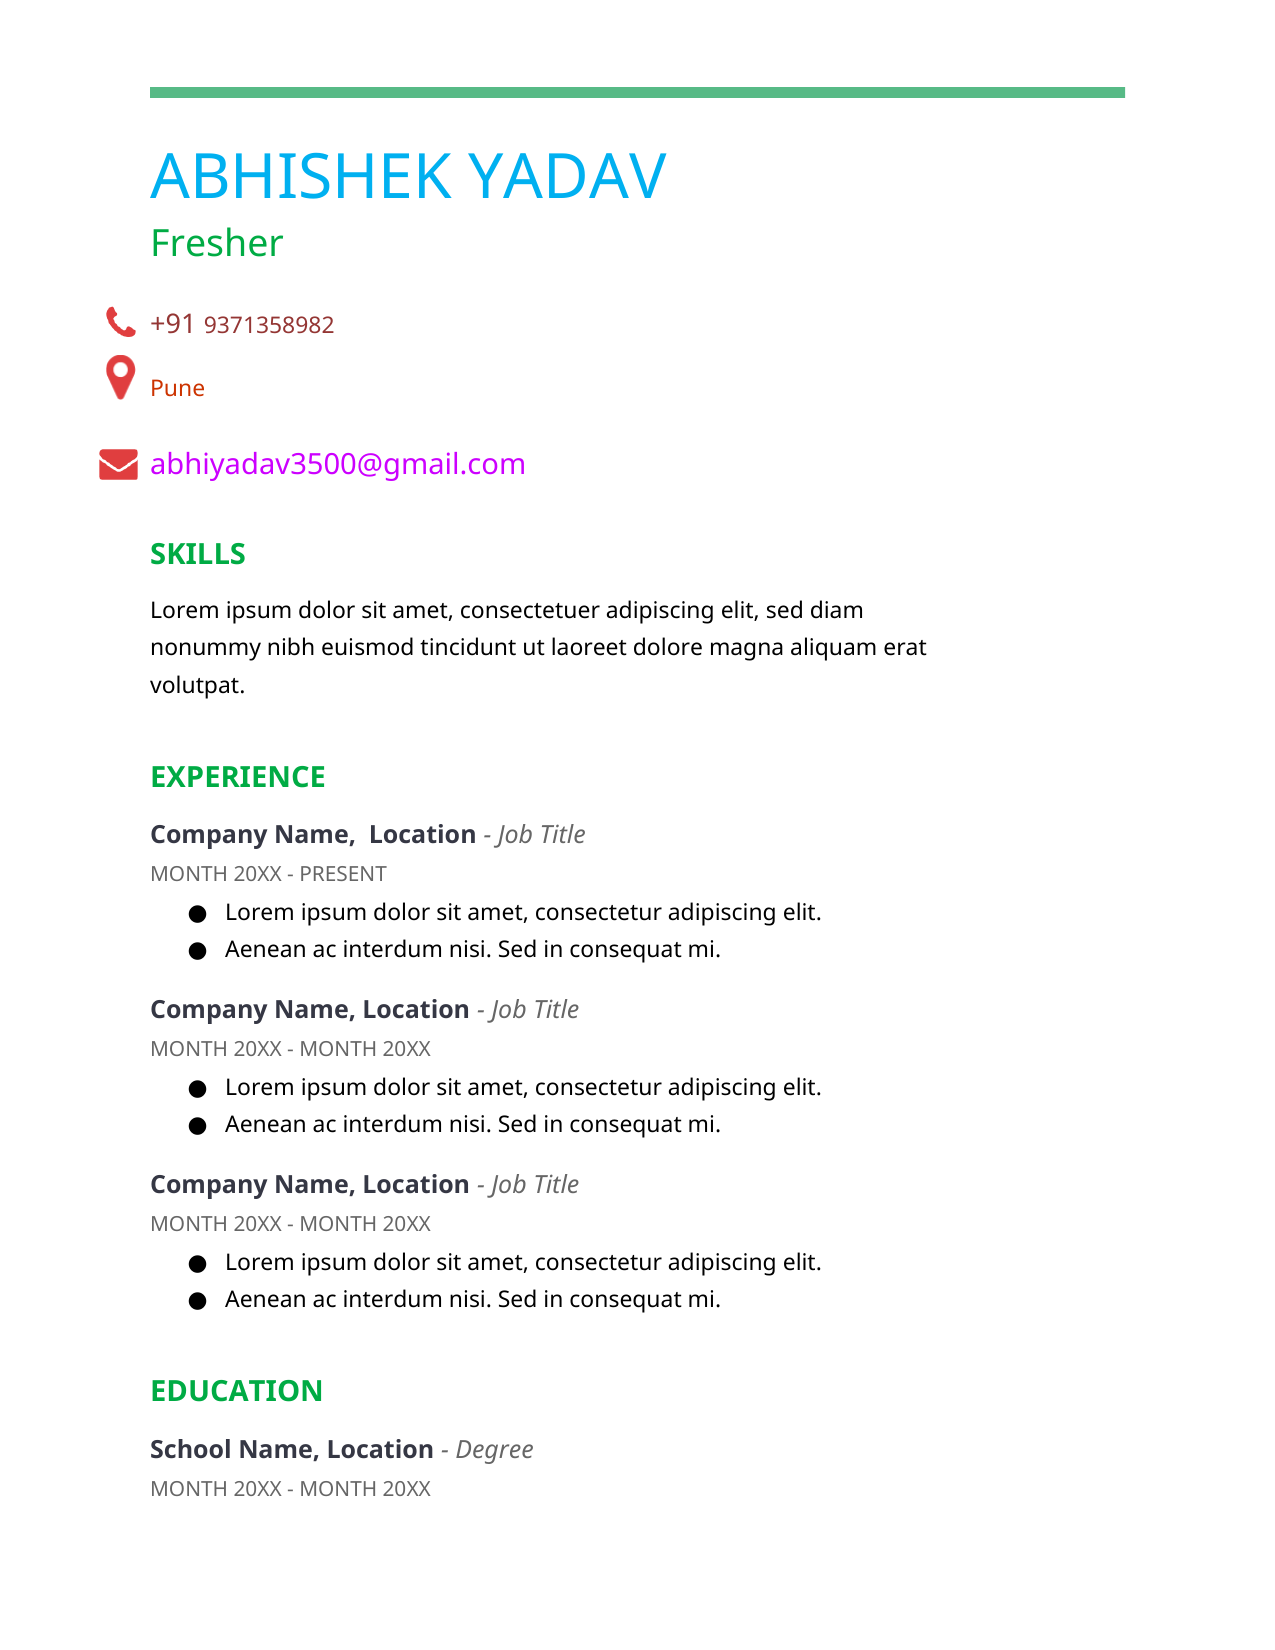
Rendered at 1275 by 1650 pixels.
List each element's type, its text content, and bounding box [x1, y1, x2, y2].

text MONTH 20XX - PRESENT [150, 859, 937, 887]
list Lorem ipsum dolor sit amet, consectetur adipiscing elit. [187, 1071, 937, 1102]
text Pune [150, 372, 937, 404]
picture [99, 449, 138, 480]
picture [106, 306, 136, 337]
subtitle Company Name, Location - Job Title [150, 817, 937, 851]
text +91 9371358982 [150, 304, 937, 341]
list Aenean ac interdum nisi. Sed in consequat mi. [187, 933, 937, 964]
text MONTH 20XX - MONTH 20XX [150, 1209, 937, 1237]
subtitle School Name, Location - Degree [150, 1431, 937, 1465]
subtitle Company Name, Location - Job Title [150, 992, 937, 1026]
subtitle Company Name, Location - Job Title [150, 1167, 937, 1201]
list Lorem ipsum dolor sit amet, consectetur adipiscing elit. [187, 896, 937, 927]
picture [150, 87, 1125, 98]
subtitle SKILLS [150, 533, 937, 573]
picture [106, 355, 136, 400]
text abhiyadav3500@gmail.com [150, 443, 937, 483]
text MONTH 20XX - MONTH 20XX [150, 1034, 937, 1062]
title ABHISHEK YADAV [150, 131, 937, 216]
subtitle EDUCATION [150, 1371, 937, 1410]
text Lorem ipsum dolor sit amet, consectetuer adipiscing elit, sed diam nonummy nibh euismod tincidunt ut laoreet dolore magna aliquam erat volutpat. [150, 593, 937, 700]
subtitle EXPERIENCE [150, 756, 937, 796]
list Aenean ac interdum nisi. Sed in consequat mi. [187, 1283, 937, 1314]
text MONTH 20XX - MONTH 20XX [150, 1474, 937, 1502]
subtitle Fresher [150, 216, 937, 267]
list Aenean ac interdum nisi. Sed in consequat mi. [187, 1108, 937, 1139]
list Lorem ipsum dolor sit amet, consectetur adipiscing elit. [187, 1246, 937, 1277]
